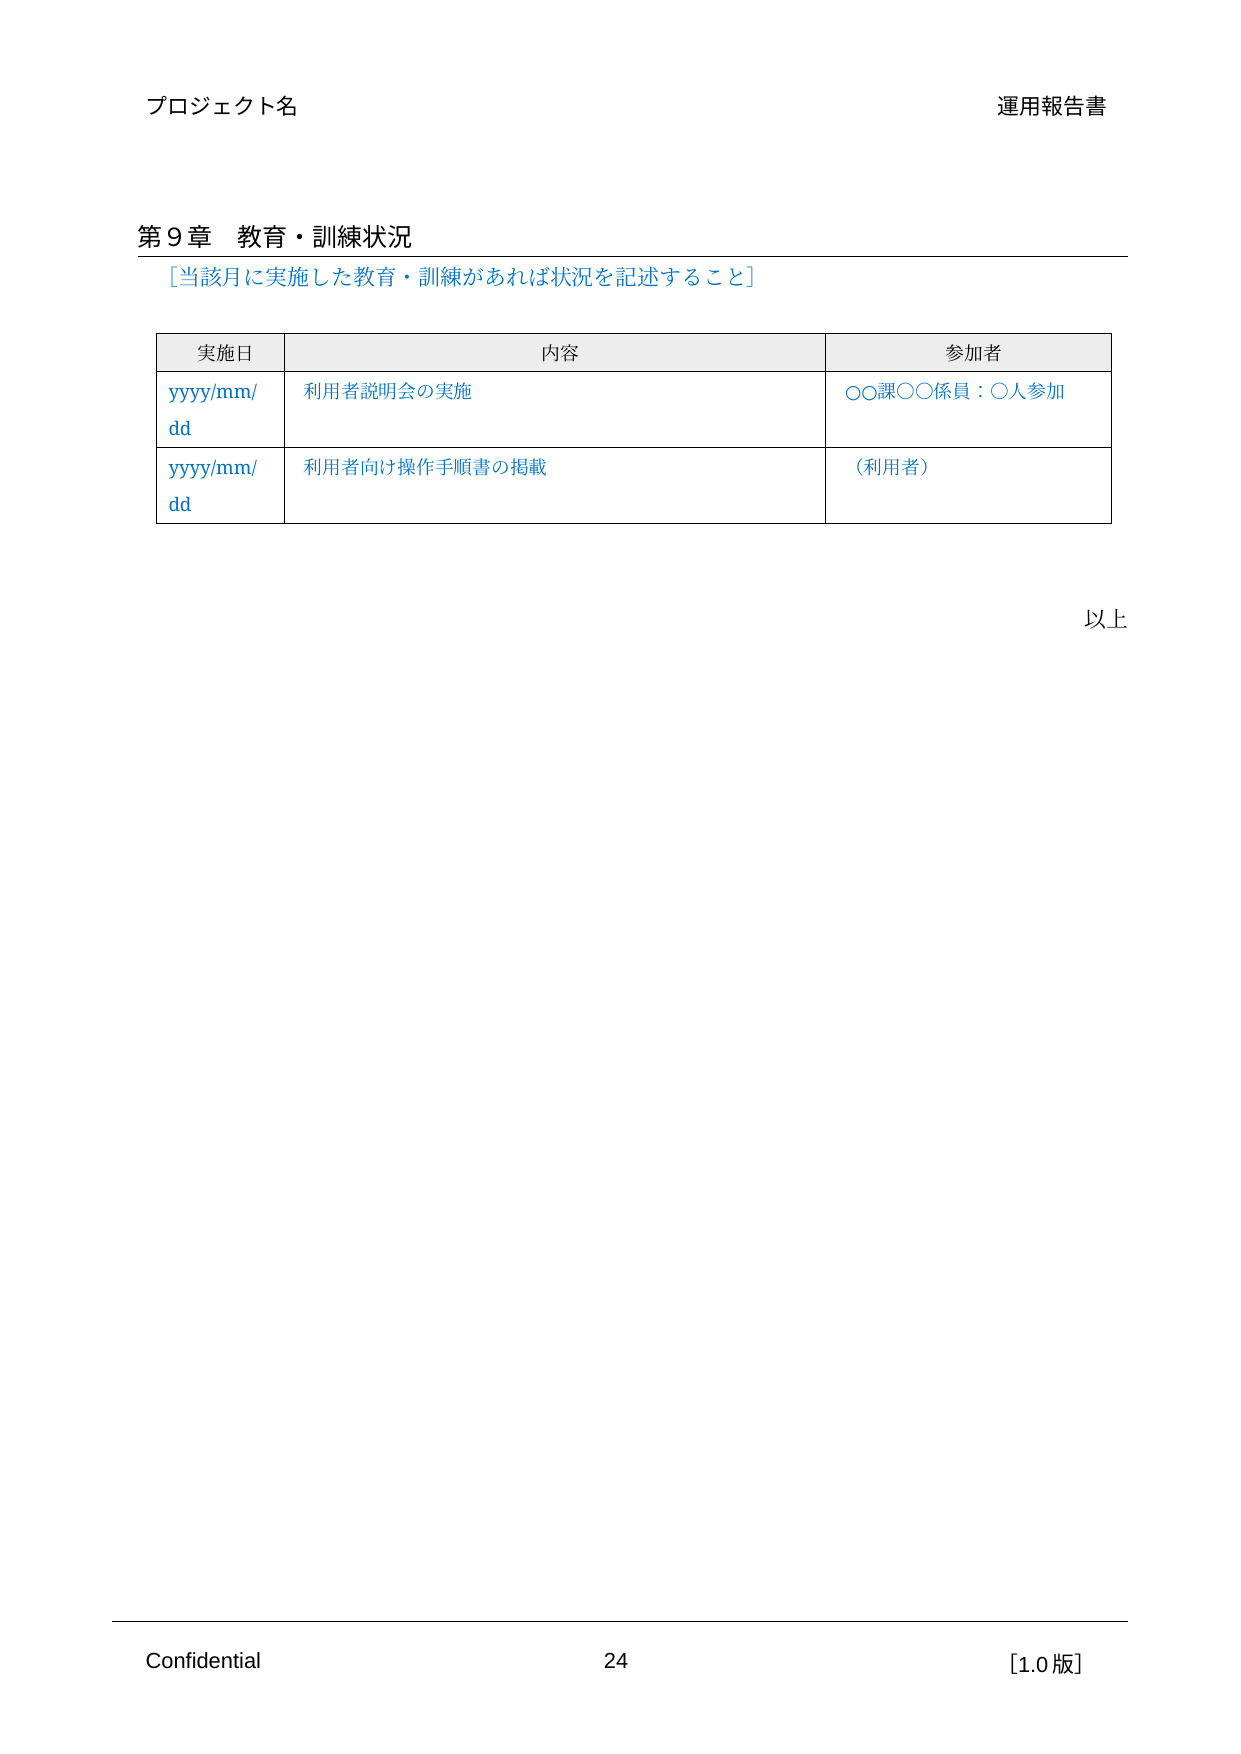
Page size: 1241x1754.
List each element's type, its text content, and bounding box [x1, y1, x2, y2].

table_header 実施日 [157, 334, 284, 371]
text 以上 [112, 599, 1128, 637]
text ［当該月に実施した教育・訓練があれば状況を記述すること］ [134, 257, 1128, 295]
table_cell 利用者説明会の実施 [285, 372, 825, 447]
table_header 内容 [285, 334, 825, 371]
table_cell 利用者向け操作手順書の掲載 [285, 448, 825, 523]
subtitle 教育・訓練状況 [138, 217, 1128, 256]
table_cell yyyy/mm/dd [157, 372, 284, 447]
table_cell yyyy/mm/dd [157, 448, 284, 523]
table_cell （利用者） [826, 448, 1111, 523]
table_cell ○○課○○係員：○人参加 [826, 372, 1111, 447]
table_header 参加者 [826, 334, 1111, 371]
